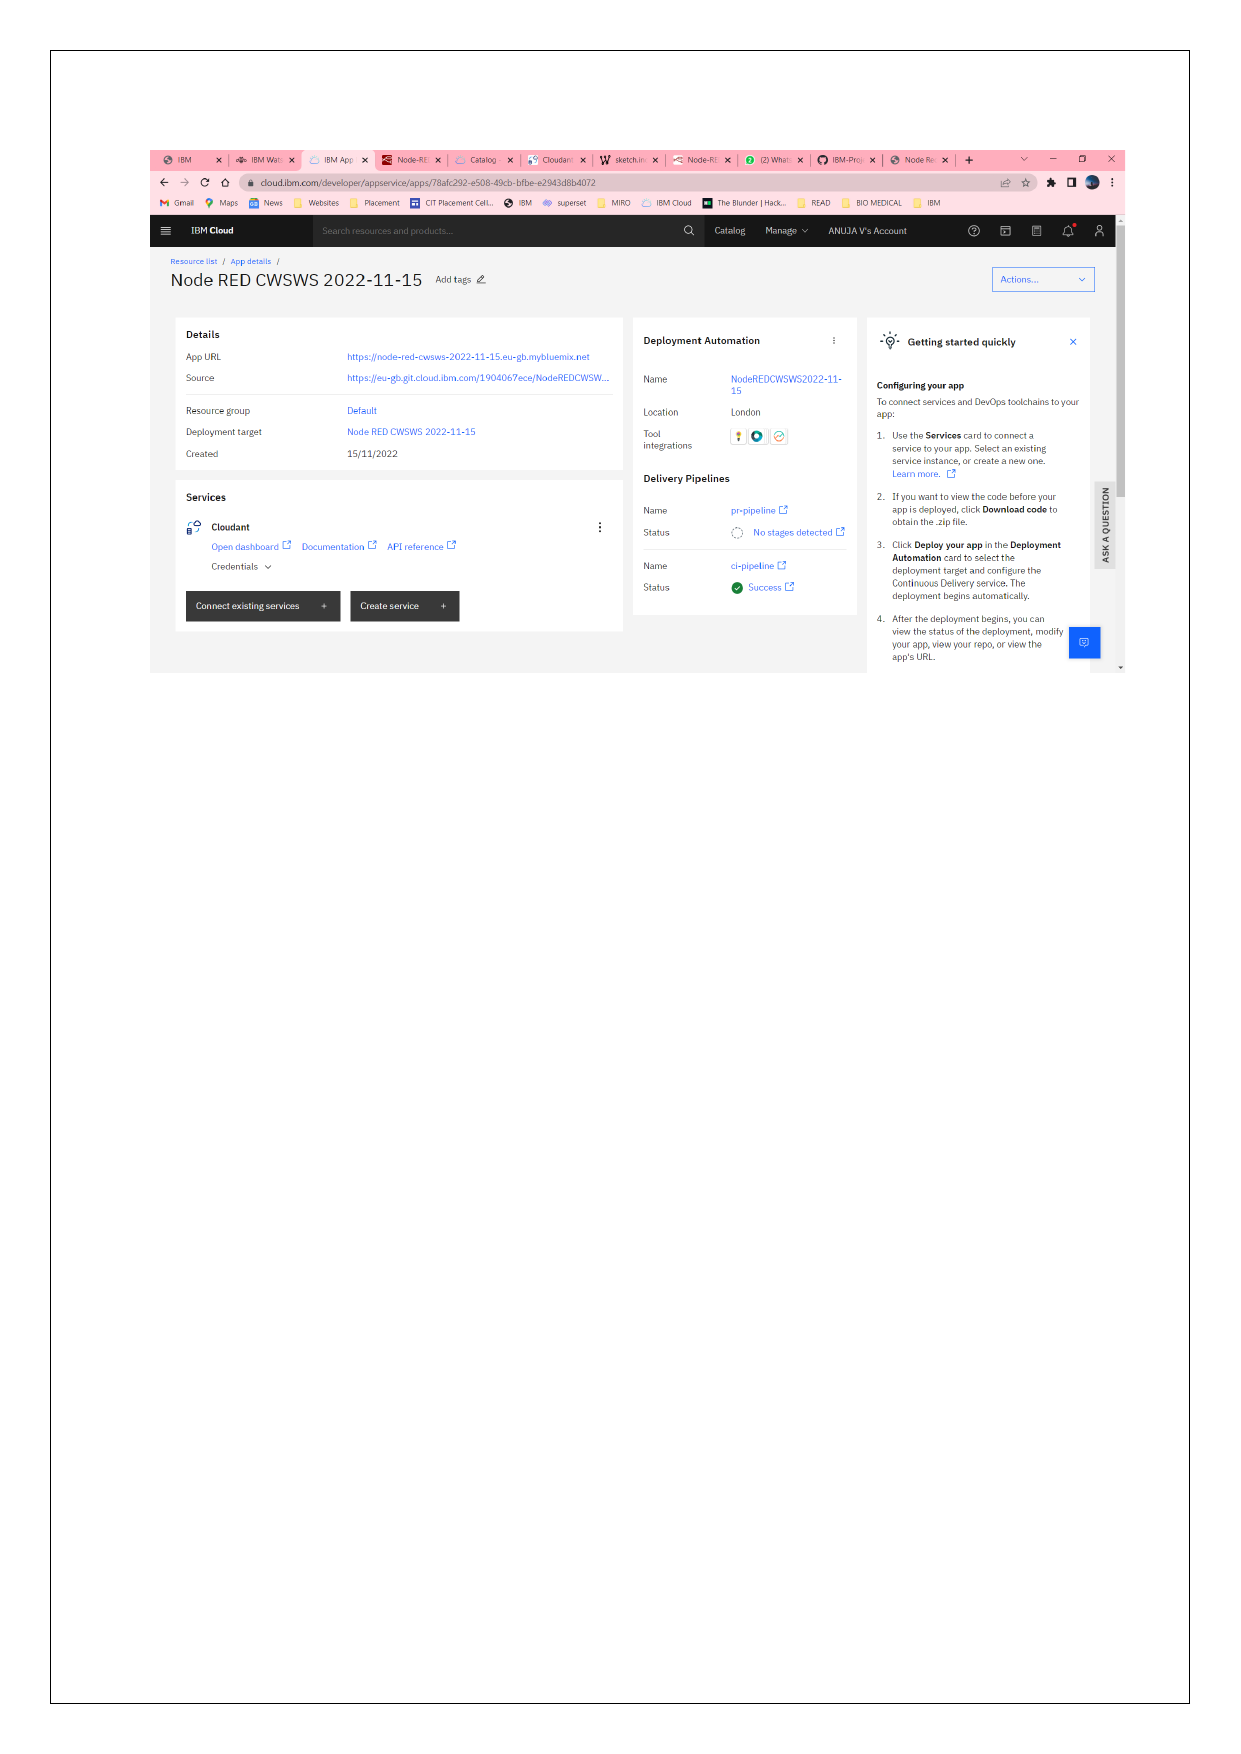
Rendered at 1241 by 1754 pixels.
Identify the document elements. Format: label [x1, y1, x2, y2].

picture [150, 150, 1125, 673]
